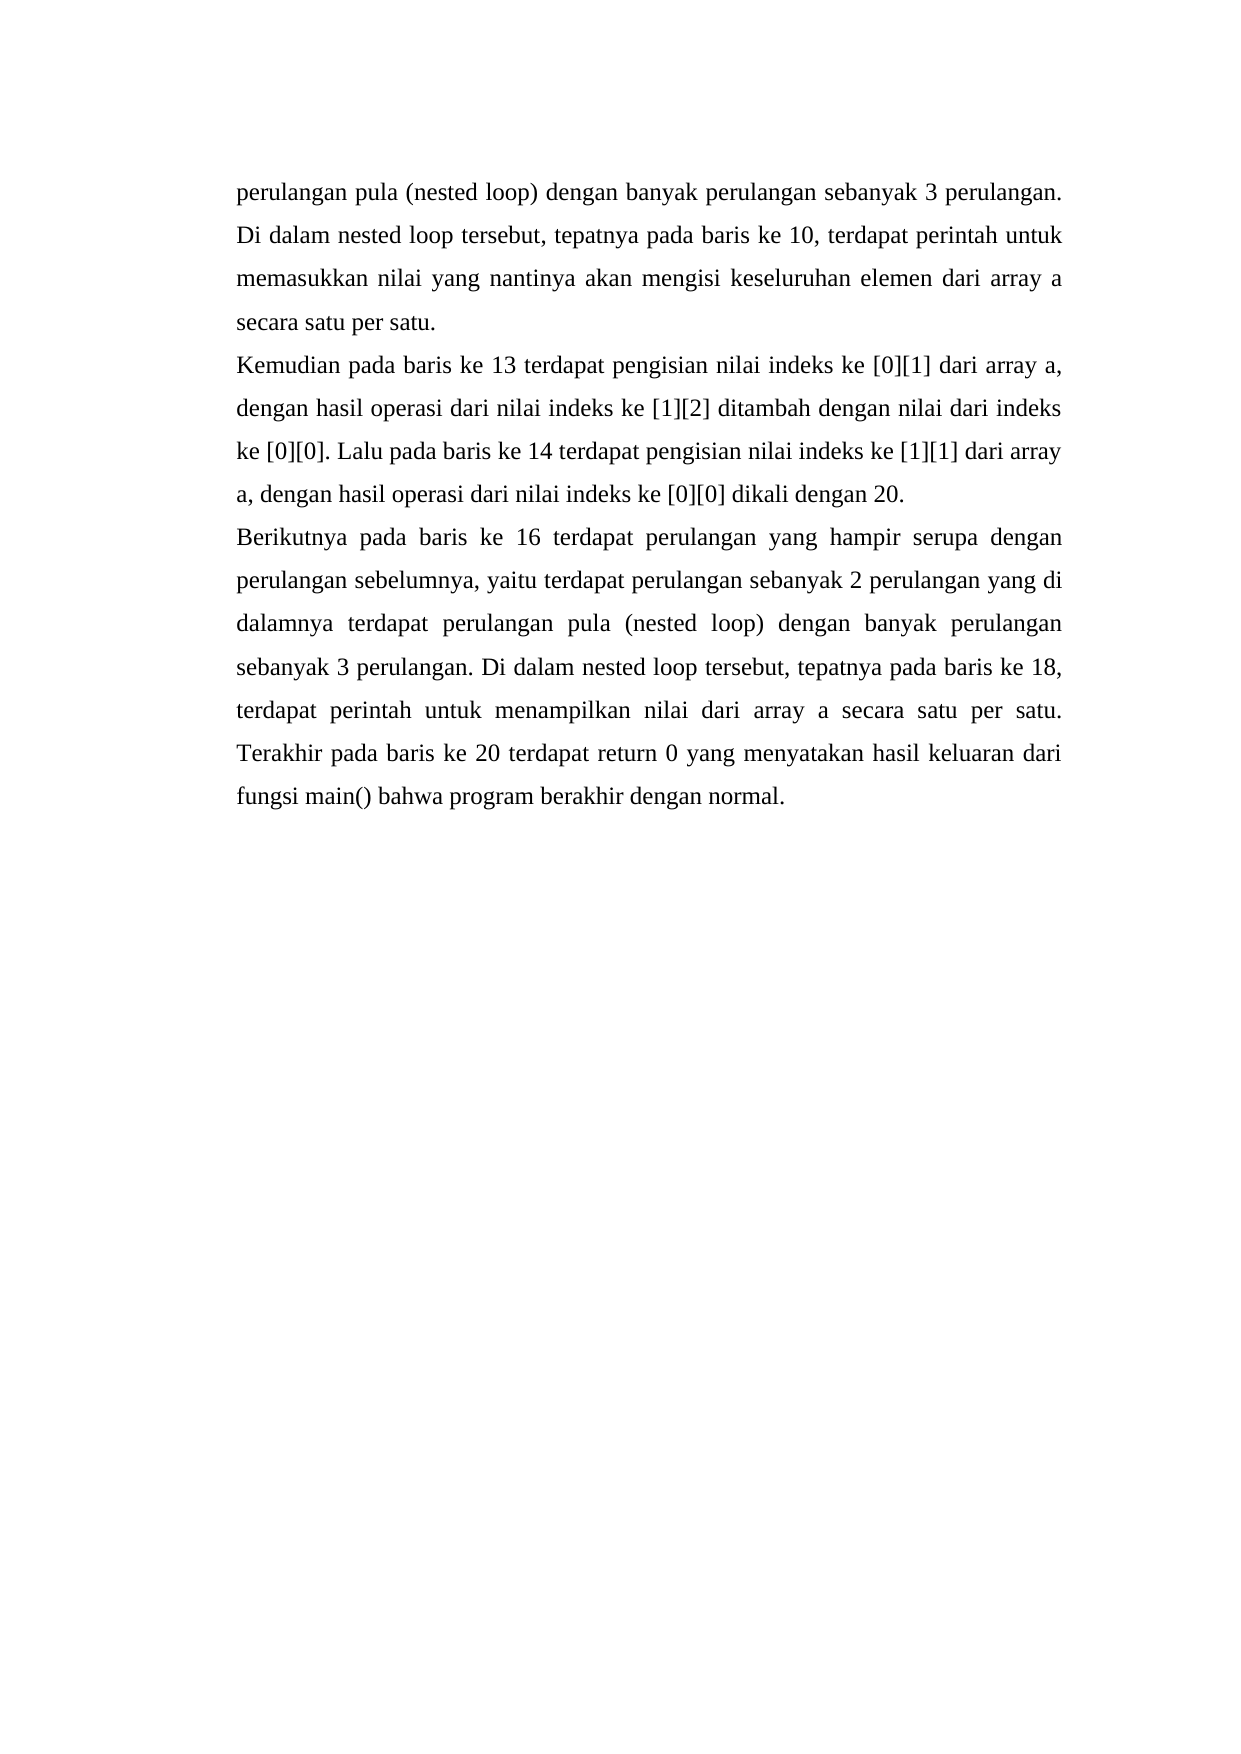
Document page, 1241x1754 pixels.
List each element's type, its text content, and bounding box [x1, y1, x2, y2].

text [236, 177, 1063, 335]
text Berikutnya pada baris ke 16 terdapat perulangan yang hampir serupa dengan perulangan sebelumnya, yaitu terdapat perulangan sebanyak 2 perulangan yang di dalamnya terdapat perulangan pula (nested loop) dengan banyak perulangan sebanyak 3 perulangan. Di dalam nested loop tersebut, tepatnya pada baris ke 18, terdapat perintah untuk menampilkan nilai dari array a secara satu per satu. Terakhir pada baris ke 20 terdapat return 0 yang menyatakan hasil keluaran dari fungsi main() bahwa program berakhir dengan normal. [236, 522, 1063, 810]
text Kemudian pada baris ke 13 terdapat pengisian nilai indeks ke [0][1] dari array a, dengan hasil operasi dari nilai indeks ke [1][2] ditambah dengan nilai dari indeks ke [0][0]. Lalu pada baris ke 14 terdapat pengisian nilai indeks ke [1][1] dari array a, dengan hasil operasi dari nilai indeks ke [0][0] dikali dengan 20. [236, 350, 1063, 508]
